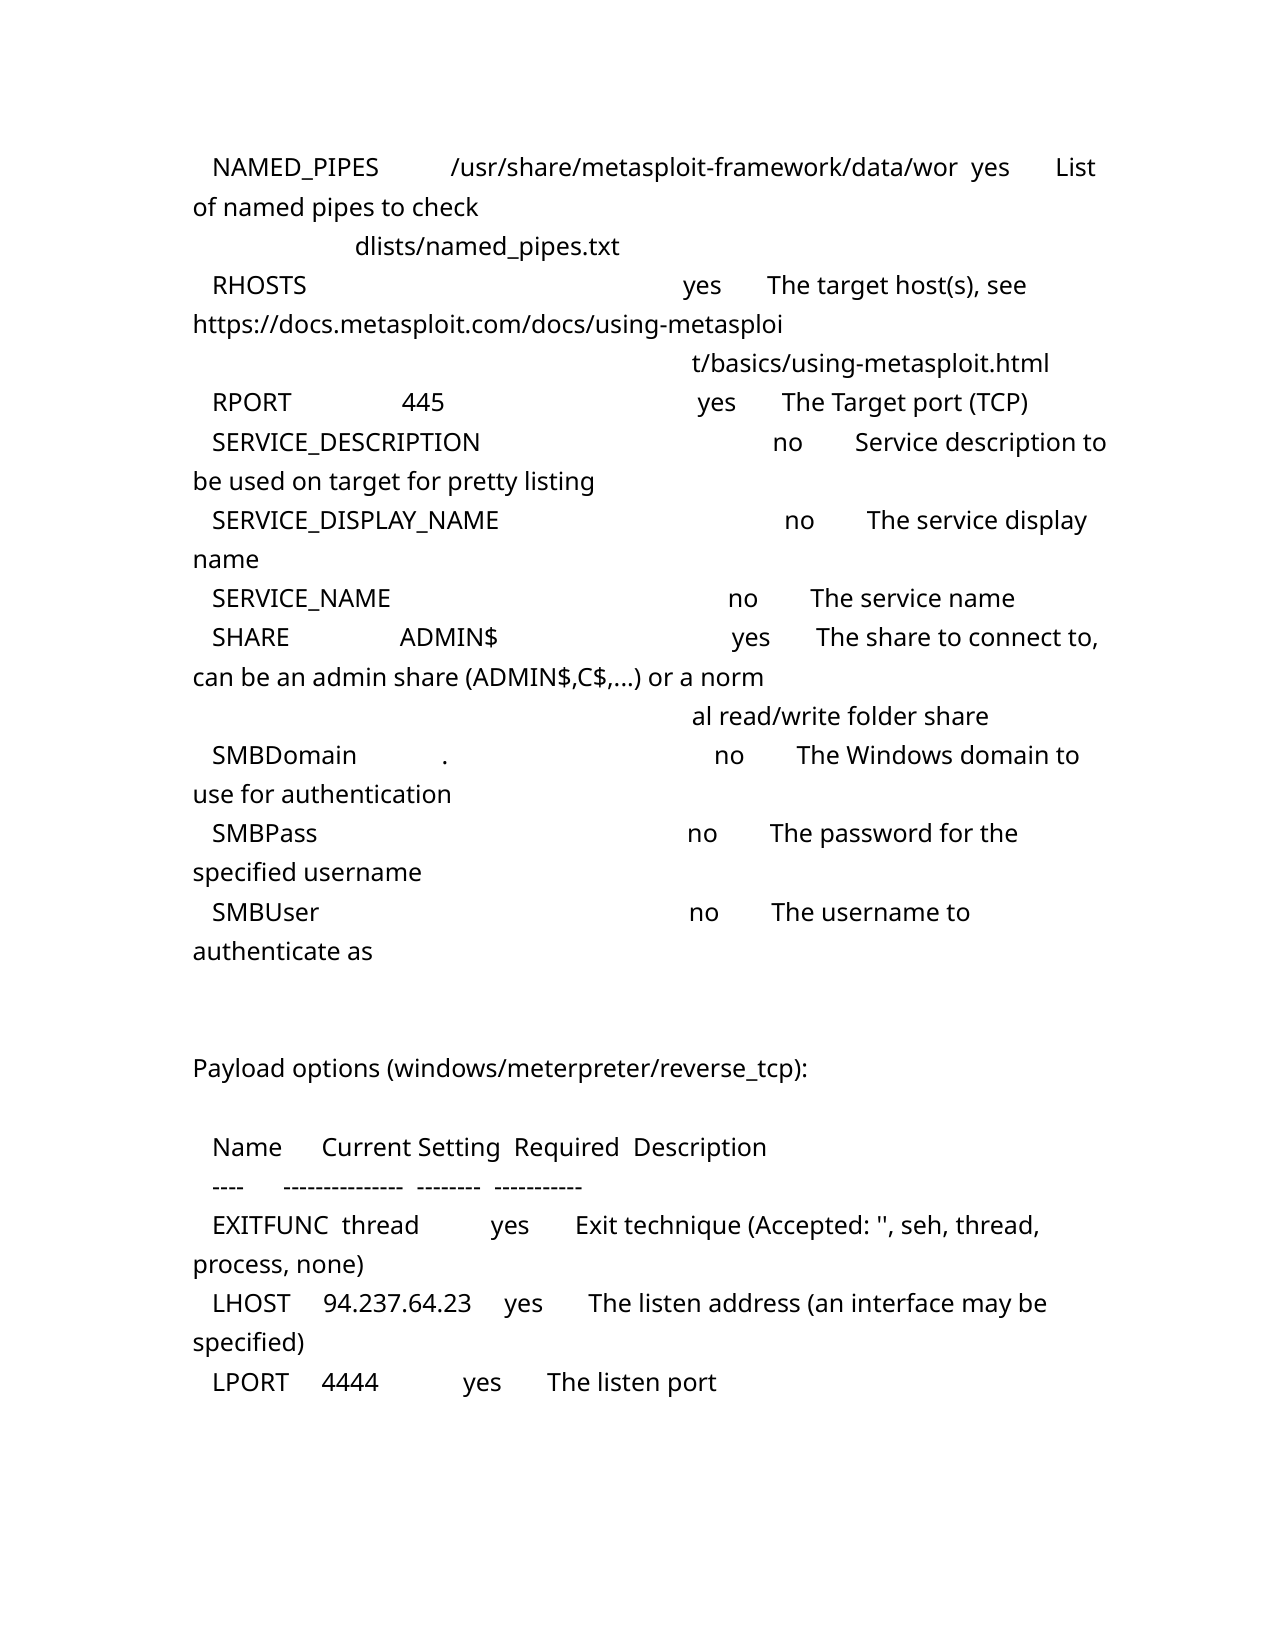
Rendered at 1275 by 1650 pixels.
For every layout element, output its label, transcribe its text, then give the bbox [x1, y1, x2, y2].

list dlists/named_pipes.txt [192, 228, 1125, 262]
list ---- --------------- -------- ----------- [192, 1168, 1125, 1202]
list LHOST 94.237.64.23 yes The listen address (an interface may be specified) [192, 1286, 1125, 1359]
list Name Current Setting Required Description [192, 1129, 1125, 1163]
list SMBPass no The password for the specified username [192, 816, 1125, 889]
list RPORT 445 yes The Target port (TCP) [192, 385, 1125, 419]
list SHARE ADMIN$ yes The share to connect to, can be an admin share (ADMIN$,C$,...) or a norm [192, 620, 1125, 693]
list al read/write folder share [192, 698, 1125, 732]
list LPORT 4444 yes The listen port [192, 1364, 1125, 1398]
list SMBUser no The username to authenticate as [192, 894, 1125, 967]
list Payload options (windows/meterpreter/reverse_tcp): [192, 1051, 1125, 1085]
list EXITFUNC thread yes Exit technique (Accepted: '', seh, thread, process, none) [192, 1207, 1125, 1281]
list RHOSTS yes The target host(s), see https://docs.metasploit.com/docs/using-metasploi [192, 267, 1125, 341]
list NAMED_PIPES /usr/share/metasploit-framework/data/wor yes List of named pipes to check [192, 150, 1125, 223]
list SERVICE_DISPLAY_NAME no The service display name [192, 502, 1125, 576]
list SERVICE_DESCRIPTION no Service description to be used on target for pretty listing [192, 424, 1125, 497]
list SMBDomain . no The Windows domain to use for authentication [192, 737, 1125, 811]
list SERVICE_NAME no The service name [192, 581, 1125, 615]
list t/basics/using-metasploit.html [192, 346, 1125, 380]
